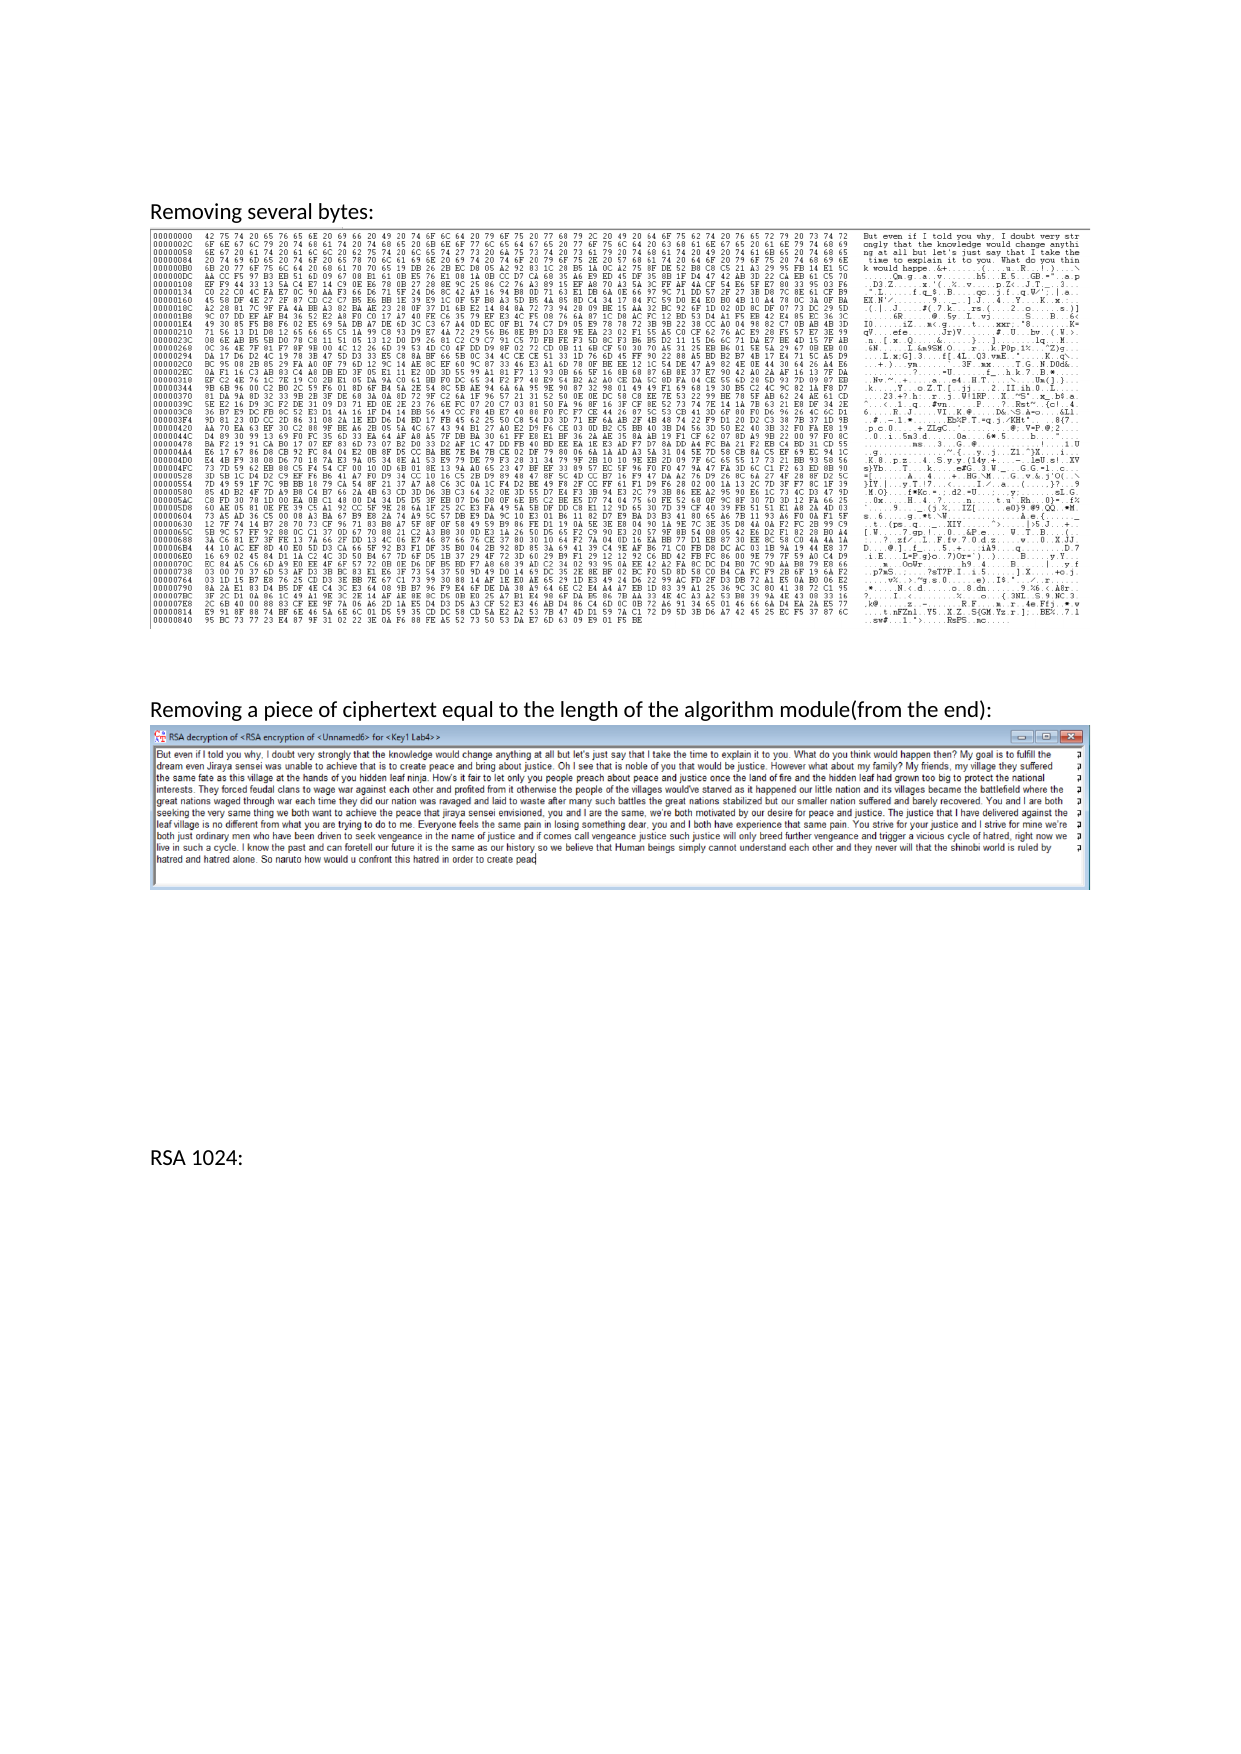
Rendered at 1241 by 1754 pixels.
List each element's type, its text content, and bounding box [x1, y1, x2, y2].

text Removing a piece of ciphertext equal to the length of the algorithm module(from the end): [150, 695, 1090, 725]
text Removing several bytes: [150, 197, 1090, 227]
picture [150, 227, 1091, 629]
picture [150, 725, 1091, 890]
text RSA 1024: [150, 1143, 1090, 1171]
